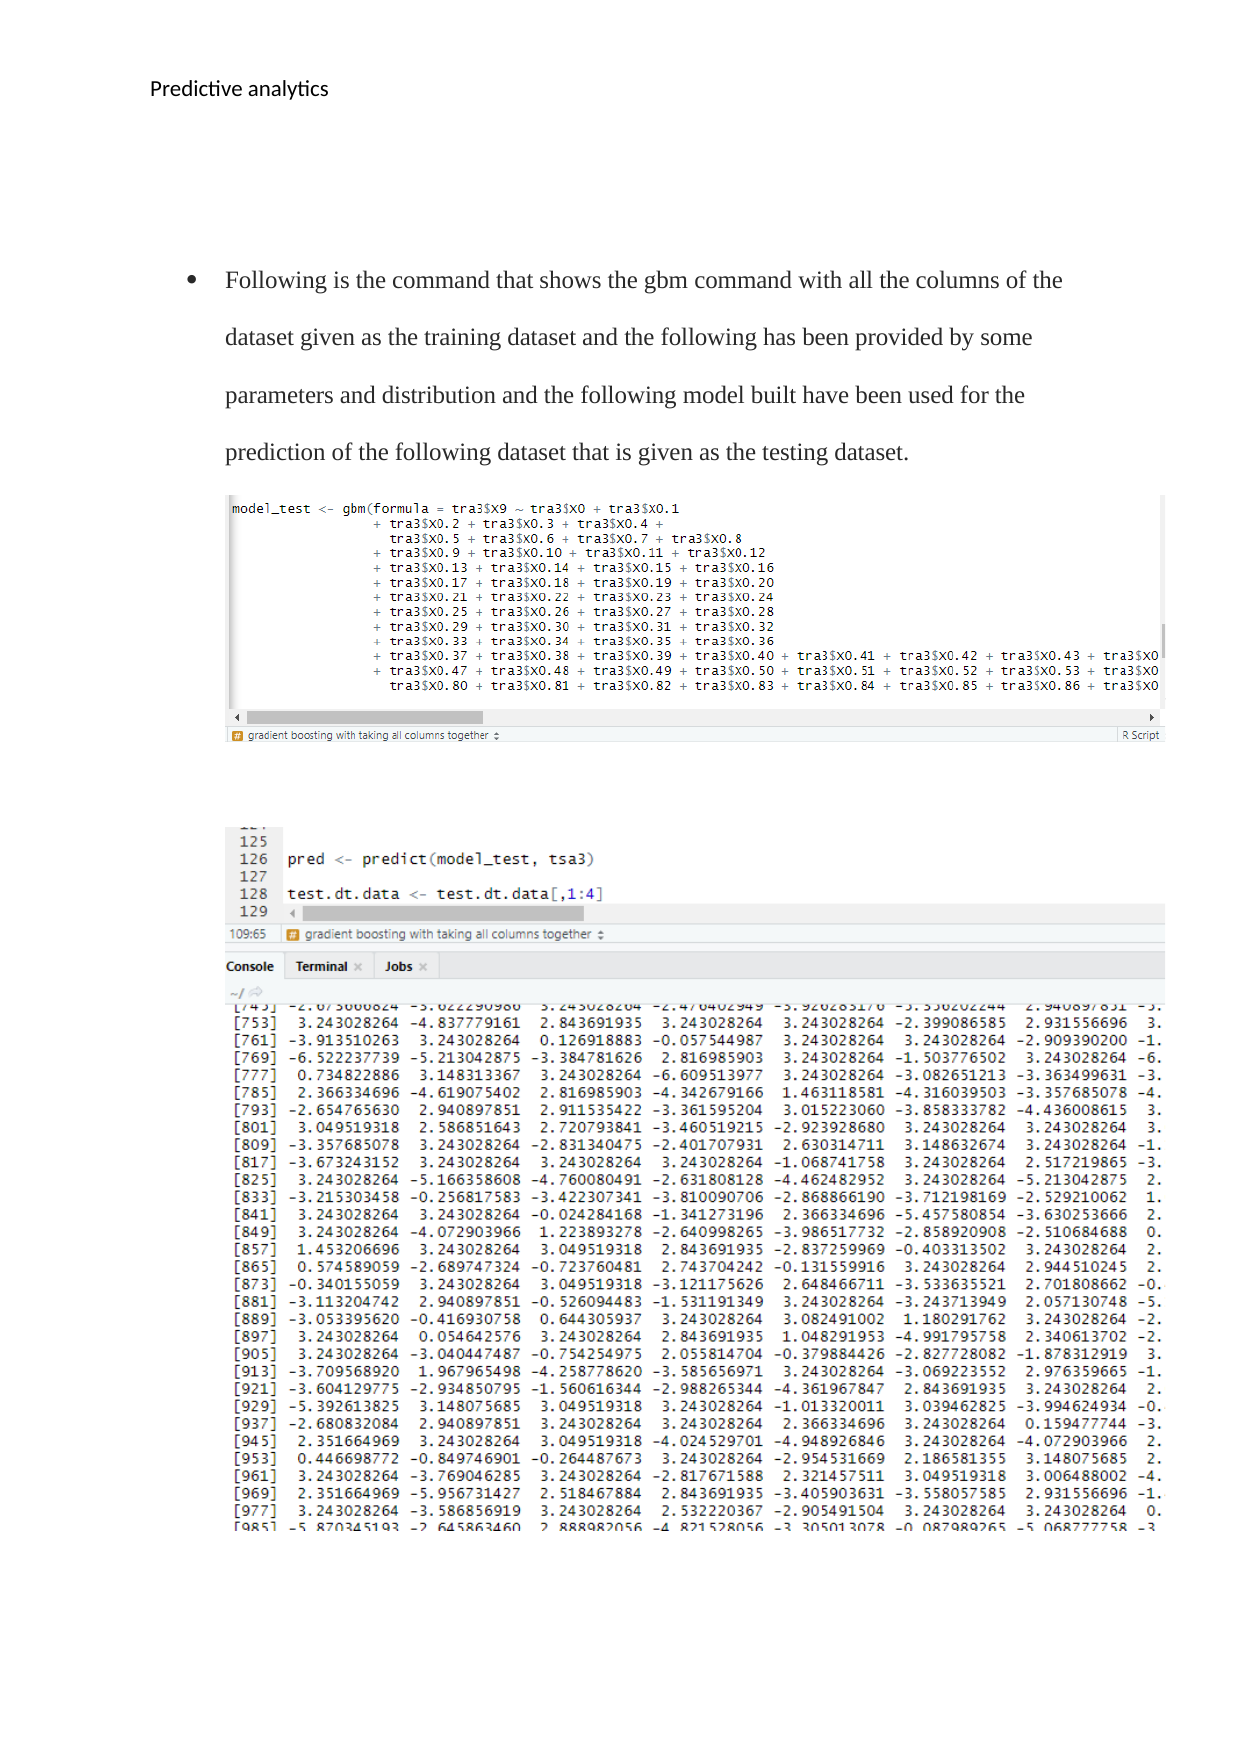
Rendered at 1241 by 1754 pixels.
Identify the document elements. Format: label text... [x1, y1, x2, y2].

picture [225, 495, 1166, 742]
list Following is the command that shows the gbm command with all the columns of the dataset given as the training dataset and the following has been provided by some parameters and distribution and the following model built have been used for the prediction of the following dataset that is given as the testing dataset. [187, 265, 1090, 466]
picture [225, 827, 1166, 1531]
